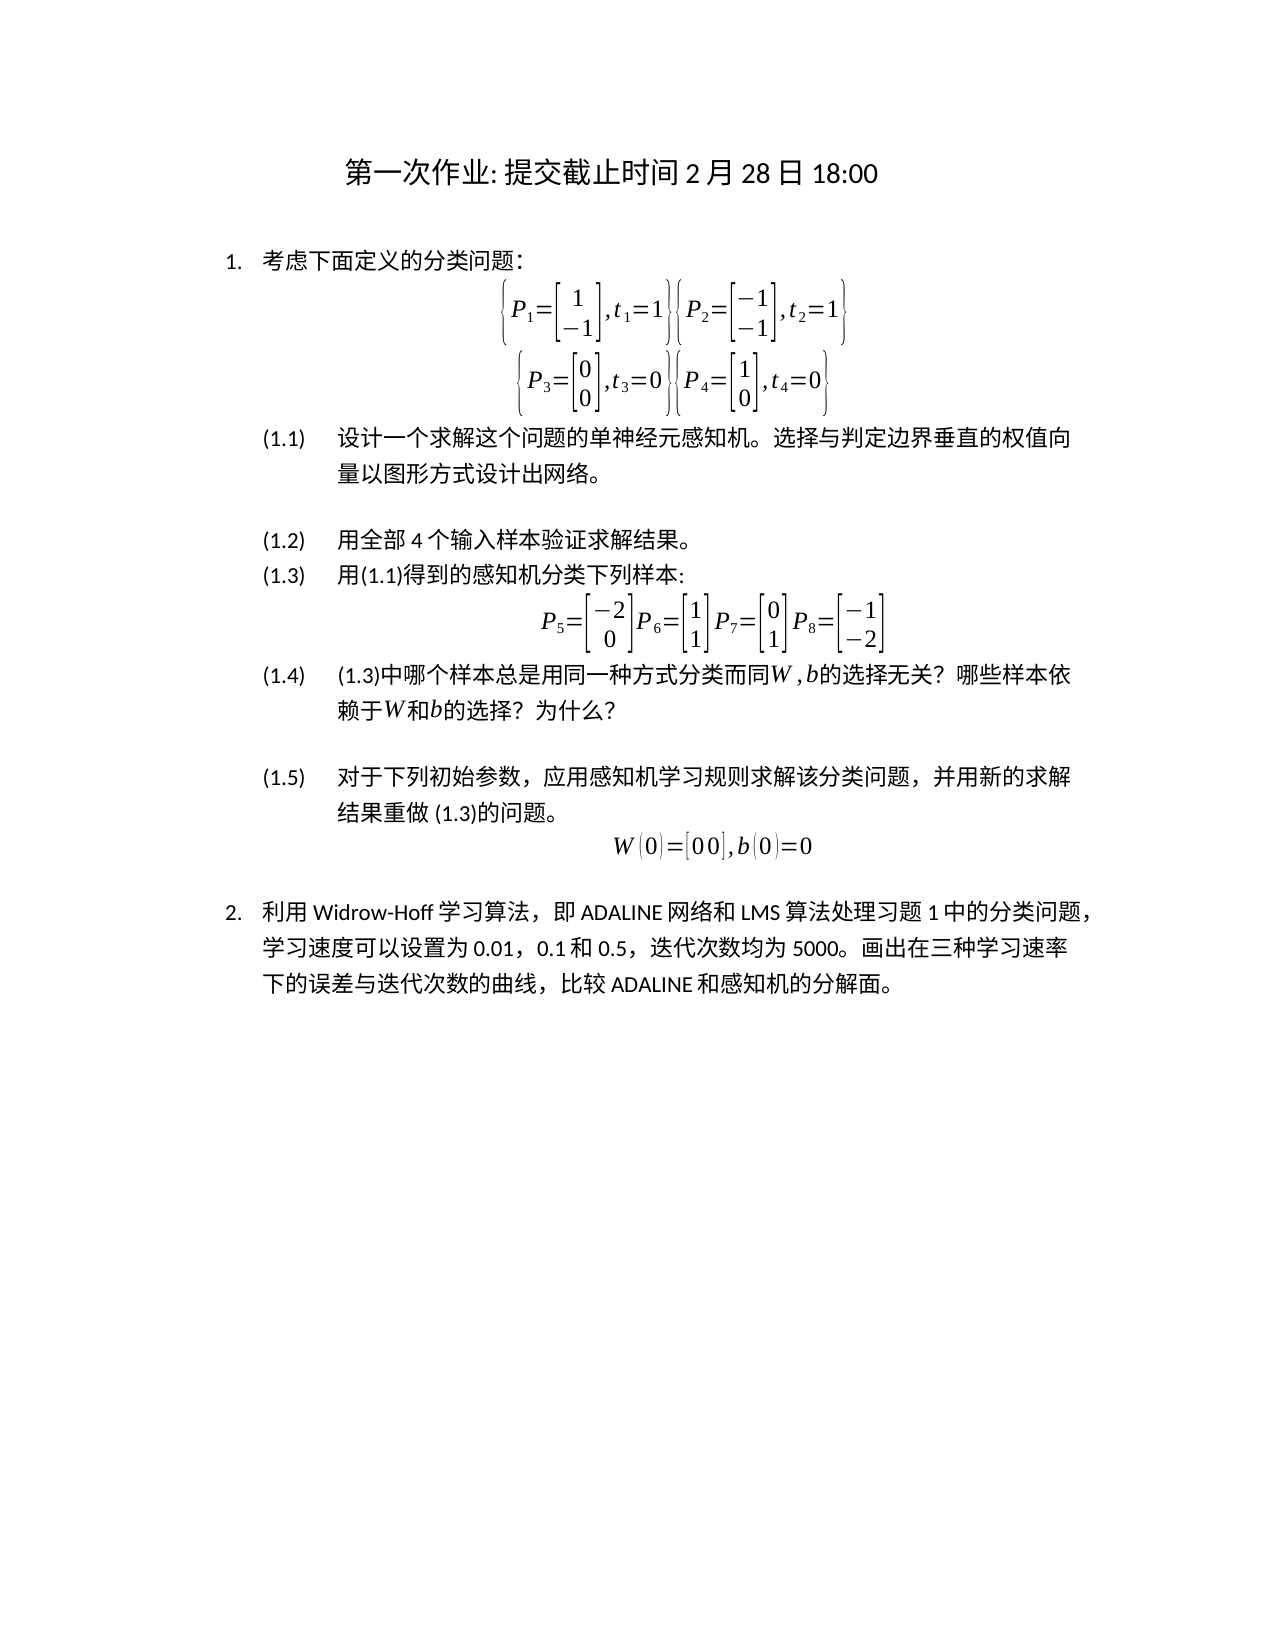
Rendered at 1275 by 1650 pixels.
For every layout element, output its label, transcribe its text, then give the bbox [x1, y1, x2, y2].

list 对于下列初始参数，应用感知机学习规则求解该分类问题，并用新的求解结果重做 (1.3)的问题。 [262, 759, 1087, 828]
list 考虑下面定义的分类问题： [225, 242, 1087, 276]
list 利用Widrow-Hoff学习算法，即ADALINE网络和LMS算法处理习题1中的分类问题，学习速度可以设置为0.01，0.1和0.5，迭代次数均为5000。画出在三种学习速率下的误差与迭代次数的曲线，比较ADALINE和感知机的分解面。 [225, 894, 1087, 999]
list 设计一个求解这个问题的单神经元感知机。选择与判定边界垂直的权值向量以图形方式设计出网络。 [262, 419, 1087, 489]
list 用(1.1)得到的感知机分类下列样本: [262, 557, 1087, 591]
list (1.3)中哪个样本总是用同一种方式分类而同的选择无关？哪些样本依赖于和的选择？为什么？ [262, 657, 1087, 726]
text 第一次作业: 提交截止时间2月28日18:00 [187, 150, 1087, 192]
list 用全部4个输入样本验证求解结果。 [262, 521, 1087, 555]
